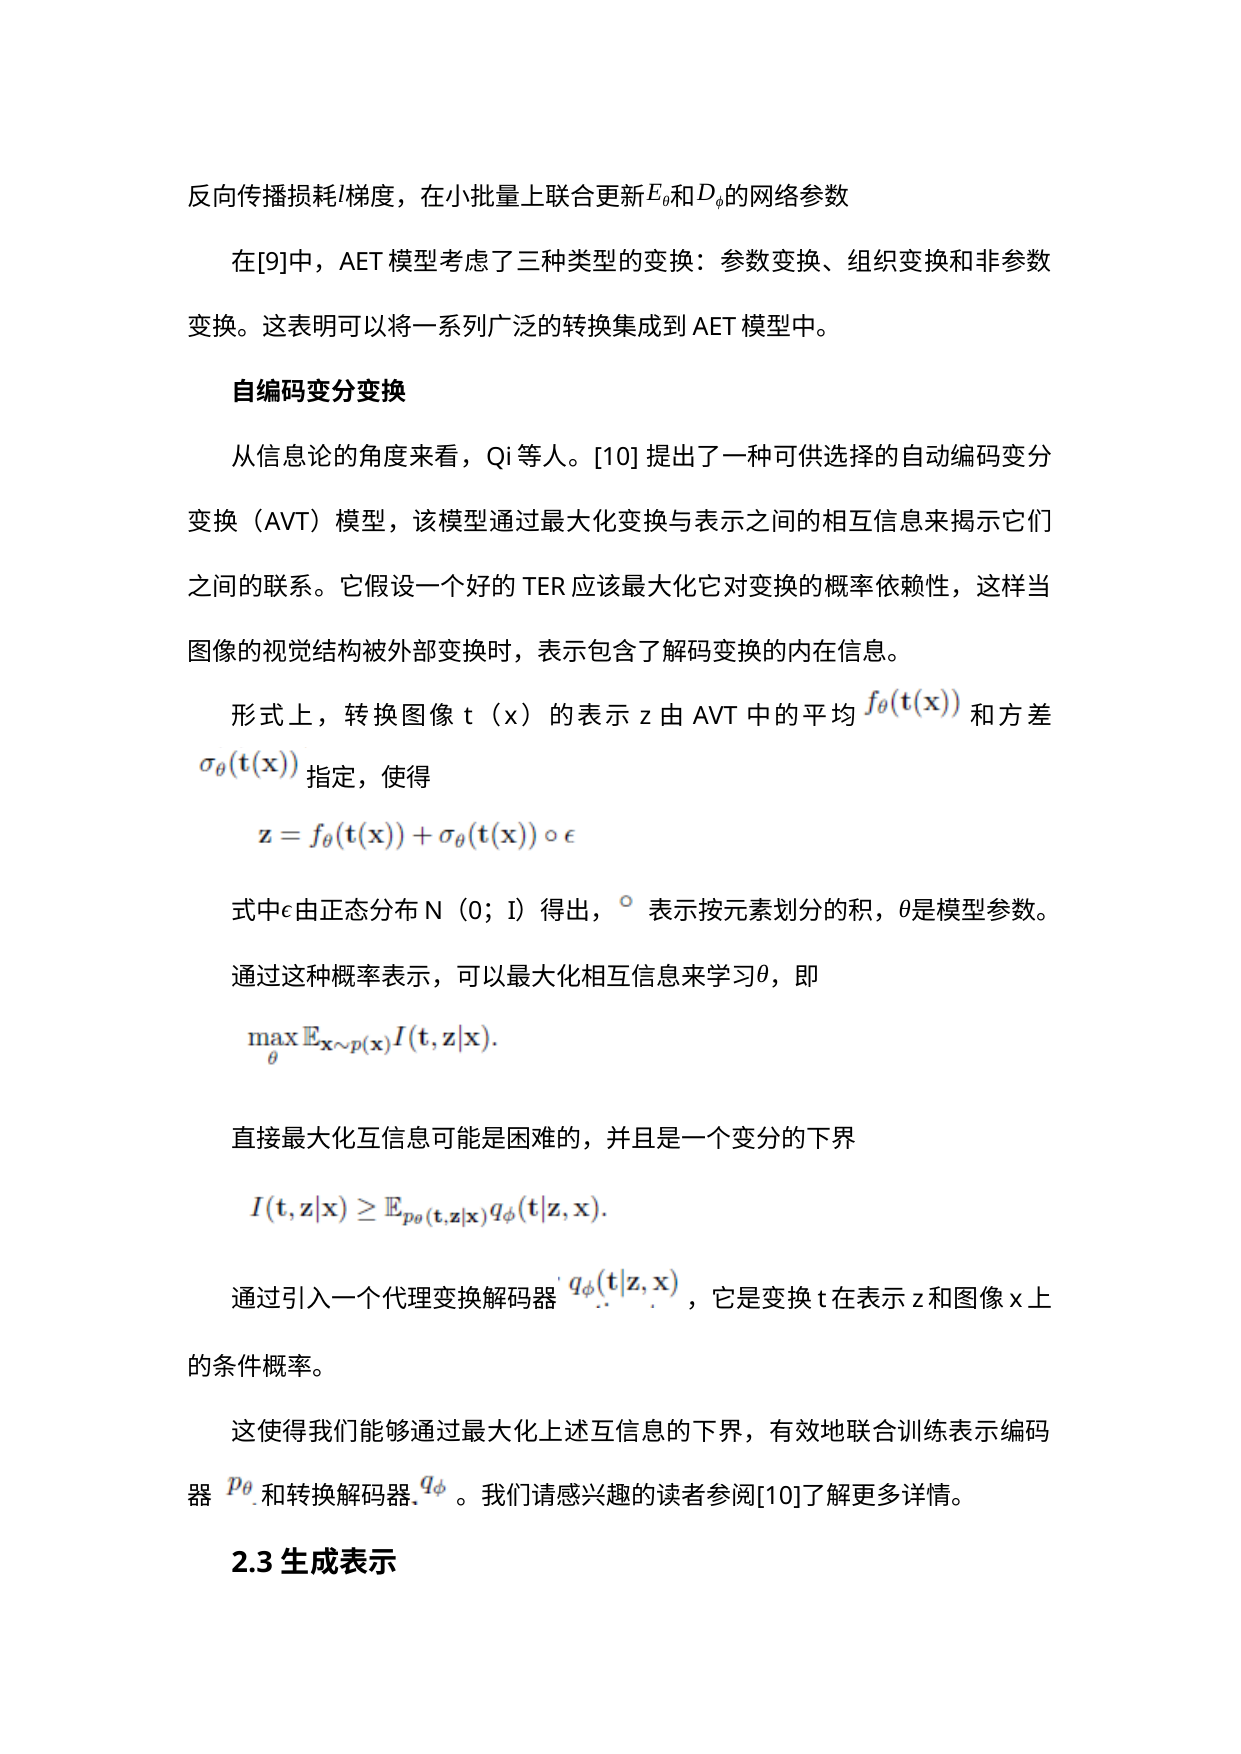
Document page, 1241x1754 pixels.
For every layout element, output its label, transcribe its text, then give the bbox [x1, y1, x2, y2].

picture [558, 1267, 687, 1308]
picture [615, 877, 649, 920]
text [187, 162, 1053, 227]
text 从信息论的角度来看，Qi等人。[10] 提出了一种可供选择的自动编码变分变换（AVT）模型，该模型通过最大化变换与表示之间的相互信息来揭示它们之间的联系。它假设一个好的TER应该最大化它对变换的概率依赖性，这样当图像的视觉结构被外部变换时，表示包含了解码变换的内在信息。 [187, 422, 1053, 682]
text 通过这种概率表示，可以最大化相互信息来学习，即 [187, 942, 1053, 1007]
text 这使得我们能够通过最大化上述互信息的下界，有效地联合训练表示编码器和转换解码器。我们请感兴趣的读者参阅[10]了解更多详情。 [187, 1397, 1053, 1527]
text 直接最大化互信息可能是困难的，并且是一个变分的下界 [187, 1104, 1053, 1169]
picture [231, 1007, 513, 1079]
text 在[9]中，AET模型考虑了三种类型的变换：参数变换、组织变换和非参数变换。这表明可以将一系列广泛的转换集成到AET模型中。 [187, 227, 1053, 357]
text 通过引入一个代理变换解码器，它是变换t在表示z和图像x上的条件概率。 [187, 1267, 1053, 1397]
picture [187, 747, 307, 786]
picture [411, 1465, 457, 1505]
picture [231, 812, 605, 875]
picture [212, 1462, 261, 1505]
text 形式上，转换图像t（x）的表示z由AVT中的平均和方差指定，使得 [187, 682, 1053, 812]
text 自编码变分变换 [187, 357, 1053, 422]
text 式中由正态分布N（0；I）得出，表示按元素划分的积，是模型参数。 [187, 877, 1053, 942]
picture [231, 1169, 621, 1243]
text 2.3 生成表示 [187, 1527, 1053, 1592]
picture [859, 682, 971, 725]
